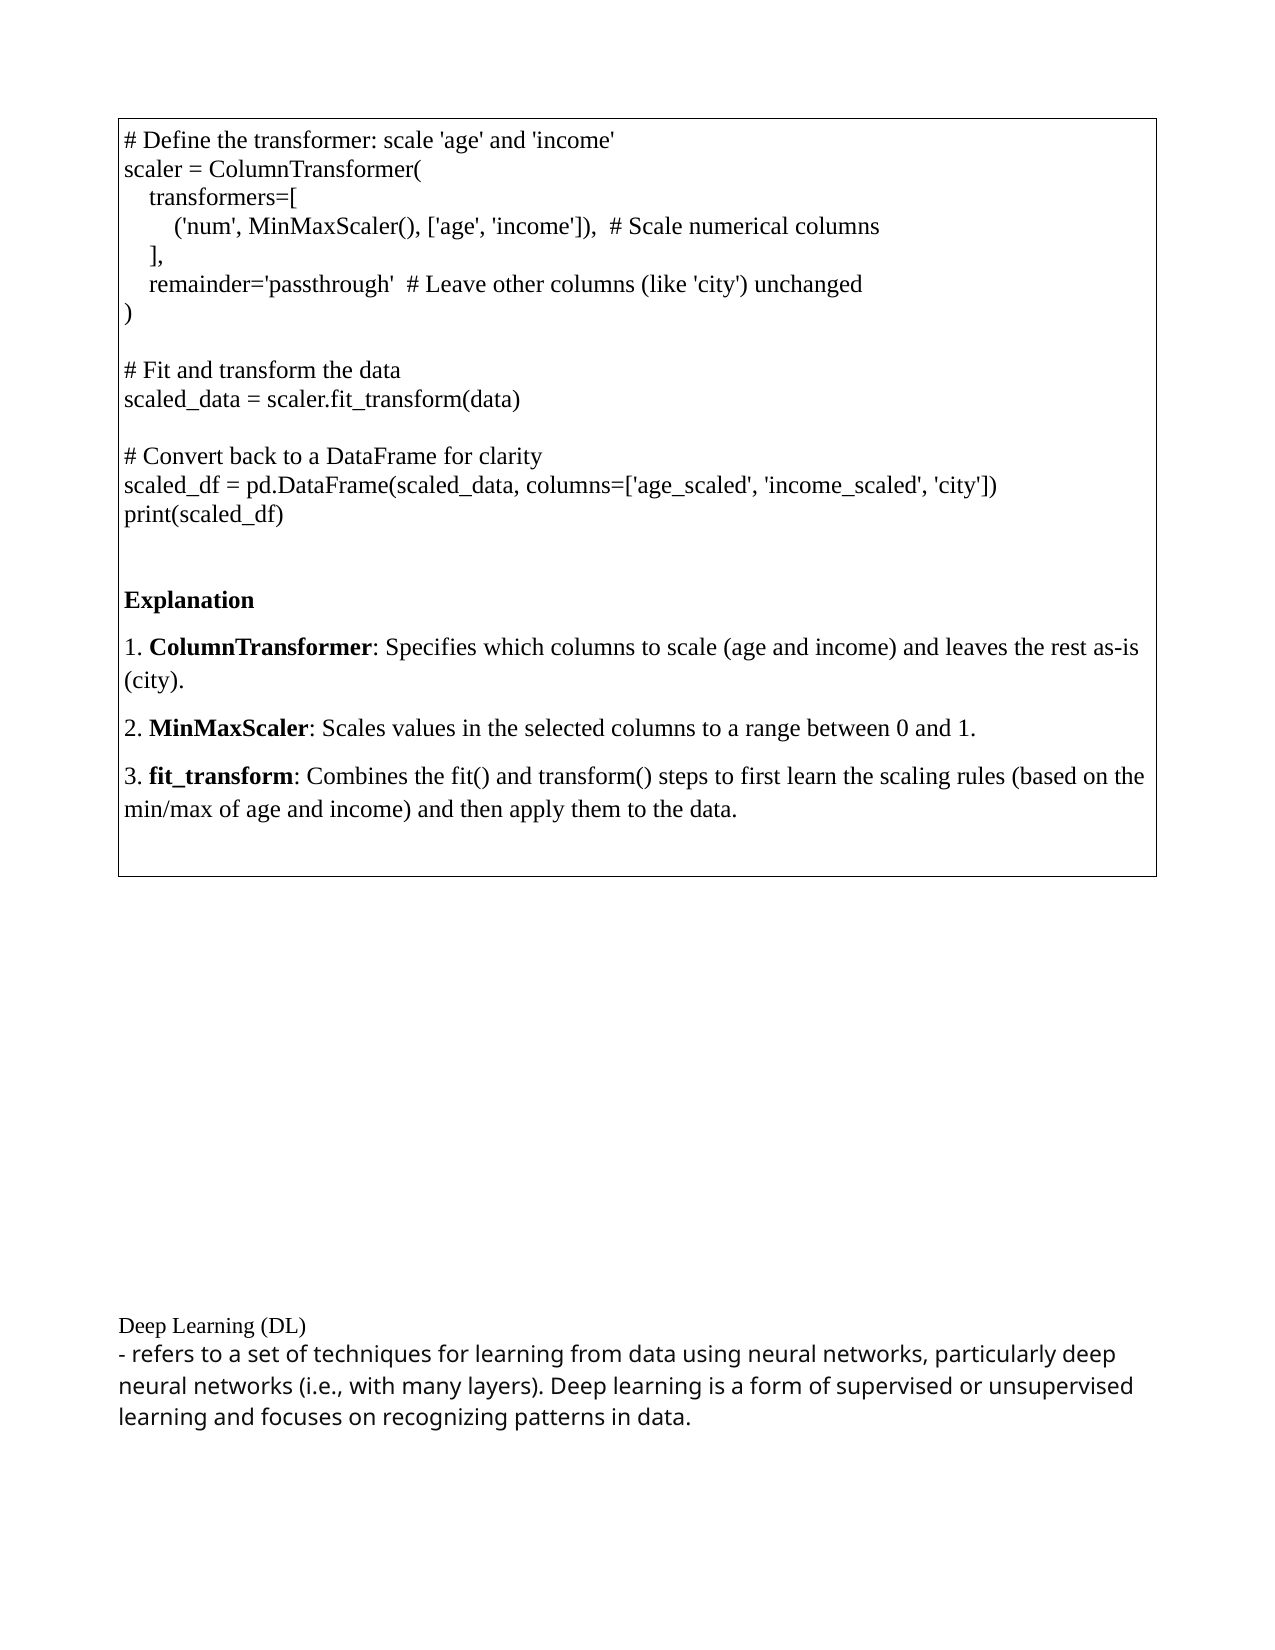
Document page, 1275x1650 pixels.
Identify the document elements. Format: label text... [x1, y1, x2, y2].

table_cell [119, 119, 1156, 876]
text Deep Learning (DL) - refers to a set of techniques for learning from data using neural networks, particularly deep neural networks (i.e., with many layers). Deep learning is a form of supervised or unsupervised learning and focuses on recognizing patterns in data. [118, 1312, 1157, 1432]
